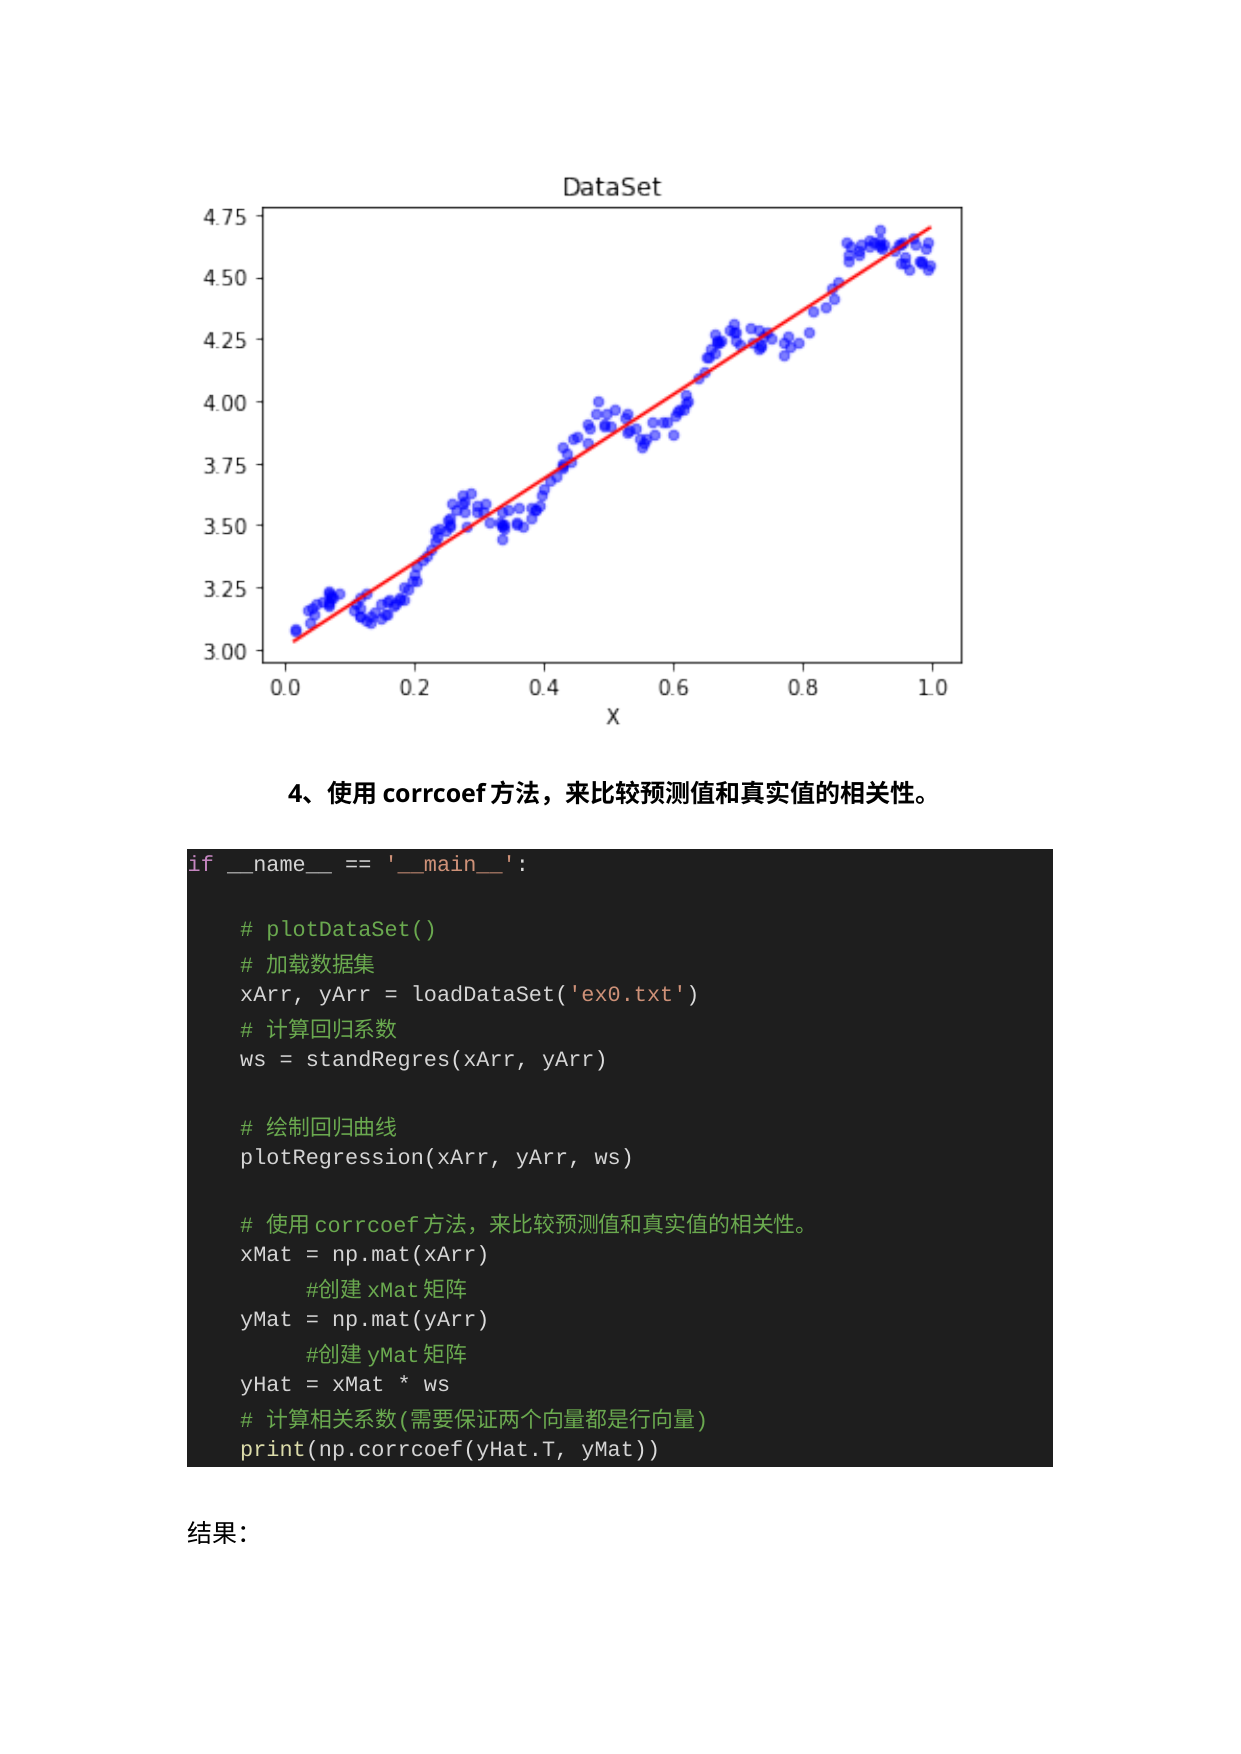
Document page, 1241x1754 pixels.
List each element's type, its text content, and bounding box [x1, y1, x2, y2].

text ws = standRegres(xArr, yArr) [187, 1044, 1053, 1077]
text # 使用corrcoef方法，来比较预测值和真实值的相关性。 [187, 1207, 1053, 1239]
text xMat = np.mat(xArr) #创建xMat矩阵 [187, 1239, 1053, 1304]
text # 绘制回归曲线 [187, 1109, 1053, 1142]
text yMat = np.mat(yArr) #创建yMat矩阵 [187, 1304, 1053, 1369]
text yHat = xMat * ws [187, 1369, 1053, 1402]
subtitle 4、使用corrcoef方法，来比较预测值和真实值的相关性。 [187, 759, 1053, 824]
text xArr, yArr = loadDataSet('ex0.txt') [187, 979, 1053, 1012]
text # 计算相关系数(需要保证两个向量都是行向量) [187, 1402, 1053, 1434]
text # plotDataSet() [187, 914, 1053, 947]
picture [187, 162, 976, 742]
text # 计算回归系数 [187, 1012, 1053, 1044]
text # 加载数据集 [187, 947, 1053, 979]
text plotRegression(xArr, yArr, ws) [187, 1142, 1053, 1174]
text if __name__ == '__main__': [187, 849, 1053, 882]
text 结果： [187, 1499, 1053, 1564]
text print(np.corrcoef(yHat.T, yMat)) [187, 1434, 1053, 1467]
